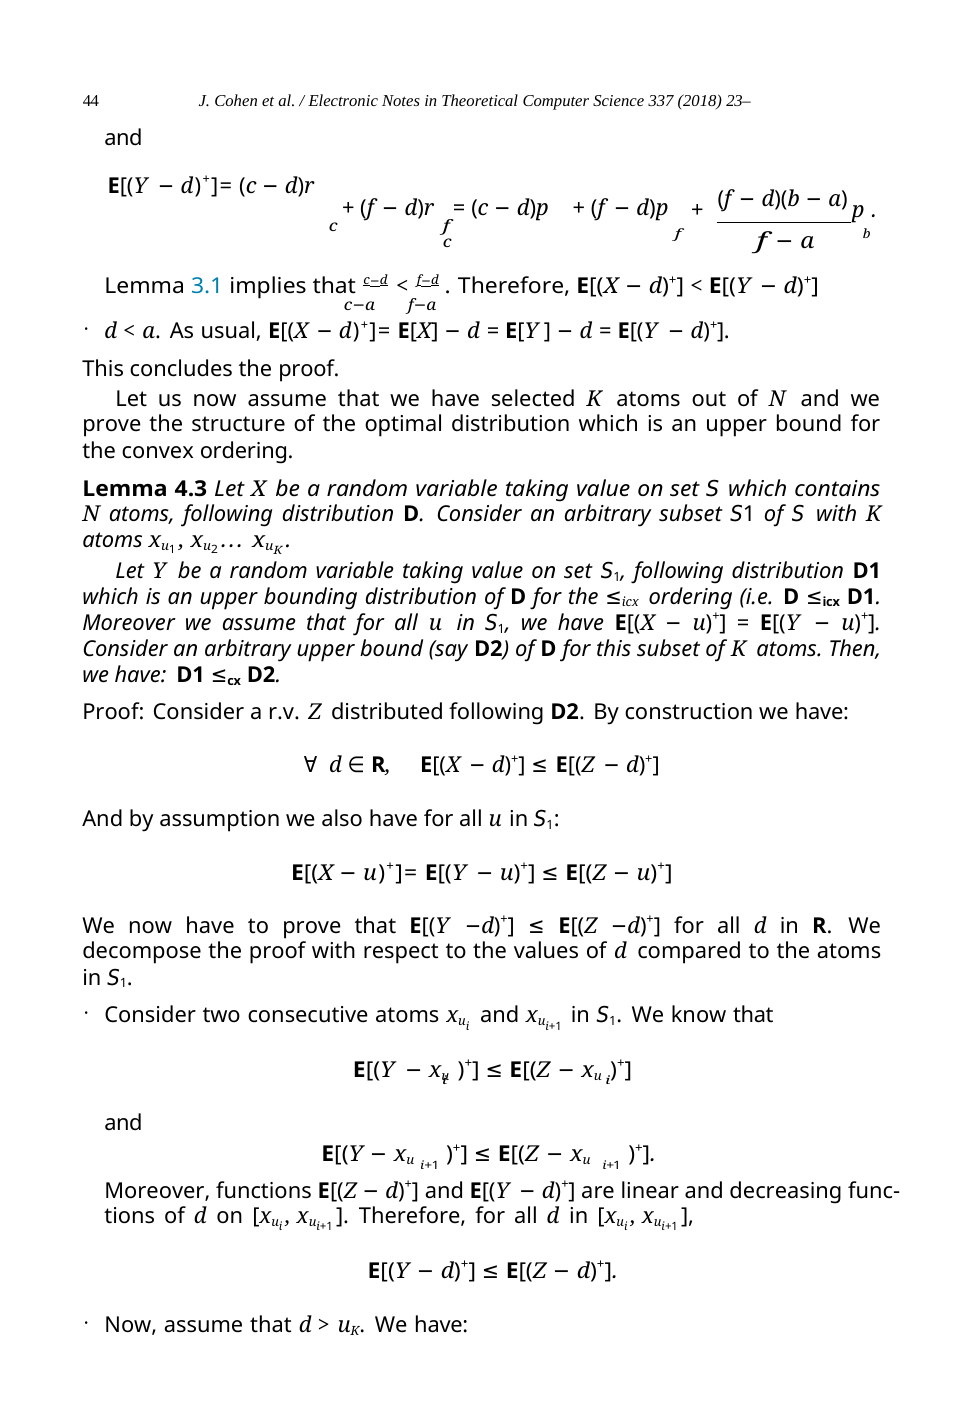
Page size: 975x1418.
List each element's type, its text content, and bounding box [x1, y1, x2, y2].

text + (f − d)p [599, 203, 658, 219]
text c−a f−a [344, 298, 912, 314]
text E[(Y − d)+]= (c − d)r [107, 181, 328, 197]
text ∀ d ∈ R, E[(X − d)+] ≤ E[(Z − d)+] [71, 749, 892, 779]
text (f − d)(b − a) [679, 188, 886, 211]
list d < a. As usual, E[(X − d)+]= E[X] − d = E[Y ] − d = E[(Y − d)+]. [83, 315, 912, 345]
text We now have to prove that E[(Y −d)+] ≤ E[(Z −d)+] for all d in R. We decompose the proof with respect to the values of d compared to the atoms in S1. [82, 913, 881, 991]
text Let Y be a random variable taking value on set S1, following distribution D1 which is an upper bounding distribution of D for the ≤icx ordering (i.e. D ≤icx D1. Moreover we assume that for all u in S1, we have E[(X − u)+] = E[(Y − u)+]. Consider an arbitrary upper bound (say D2) of D for this subset of K atoms. Then, we have: D1 ≤cx D2. [82, 558, 881, 689]
text + (f − d)r = (c − d)p [368, 203, 539, 219]
text and [104, 1107, 144, 1136]
text Lemma 3.1 implies that c−d < f−d . Therefore, E[(X − d)+] < E[(Y − d)+] [104, 278, 912, 298]
text E[(X − u)+]= E[(Y − u)+] ≤ E[(Z − u)+] [71, 857, 892, 886]
text E[(Y − d)+] ≤ E[(Z − d)+]. [73, 1255, 912, 1285]
list Consider two consecutive atoms xui and xui+1 in S1. We know that [83, 999, 912, 1033]
text Let us now assume that we have selected K atoms out of N and we prove the structure of the optimal distribution which is an upper bound for the convex ordering. [82, 384, 881, 465]
text E[(Y − xu )+] ≤ E[(Z − xu )+]. [321, 1138, 912, 1168]
text This concludes the proof. [82, 352, 912, 383]
text And by assumption we also have for all u in S1: [82, 803, 912, 833]
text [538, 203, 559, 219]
text and [104, 122, 328, 151]
text c f c [328, 219, 567, 251]
list Now, assume that d > uK. We have: [83, 1309, 912, 1339]
text Lemma 4.3 Let X be a random variable taking value on set S which contains N atoms, following distribution D. Consider an arbitrary subset S1 of S with K atoms xu1 , xu2 ... xuK . [82, 475, 881, 558]
text Moreover, functions E[(Z − d)+] and E[(Y − d)+] are linear and decreasing func- tions of d on [xui , xui+1 ]. Therefore, for all d in [xui , xui+1 ], [104, 1178, 912, 1234]
text E[(Y − xu )+] ≤ E[(Z − xu )+] [73, 1054, 912, 1083]
text f f − a b [674, 225, 912, 254]
text Proof: Consider a r.v. Z distributed following D2. By construction we have: [82, 696, 912, 726]
